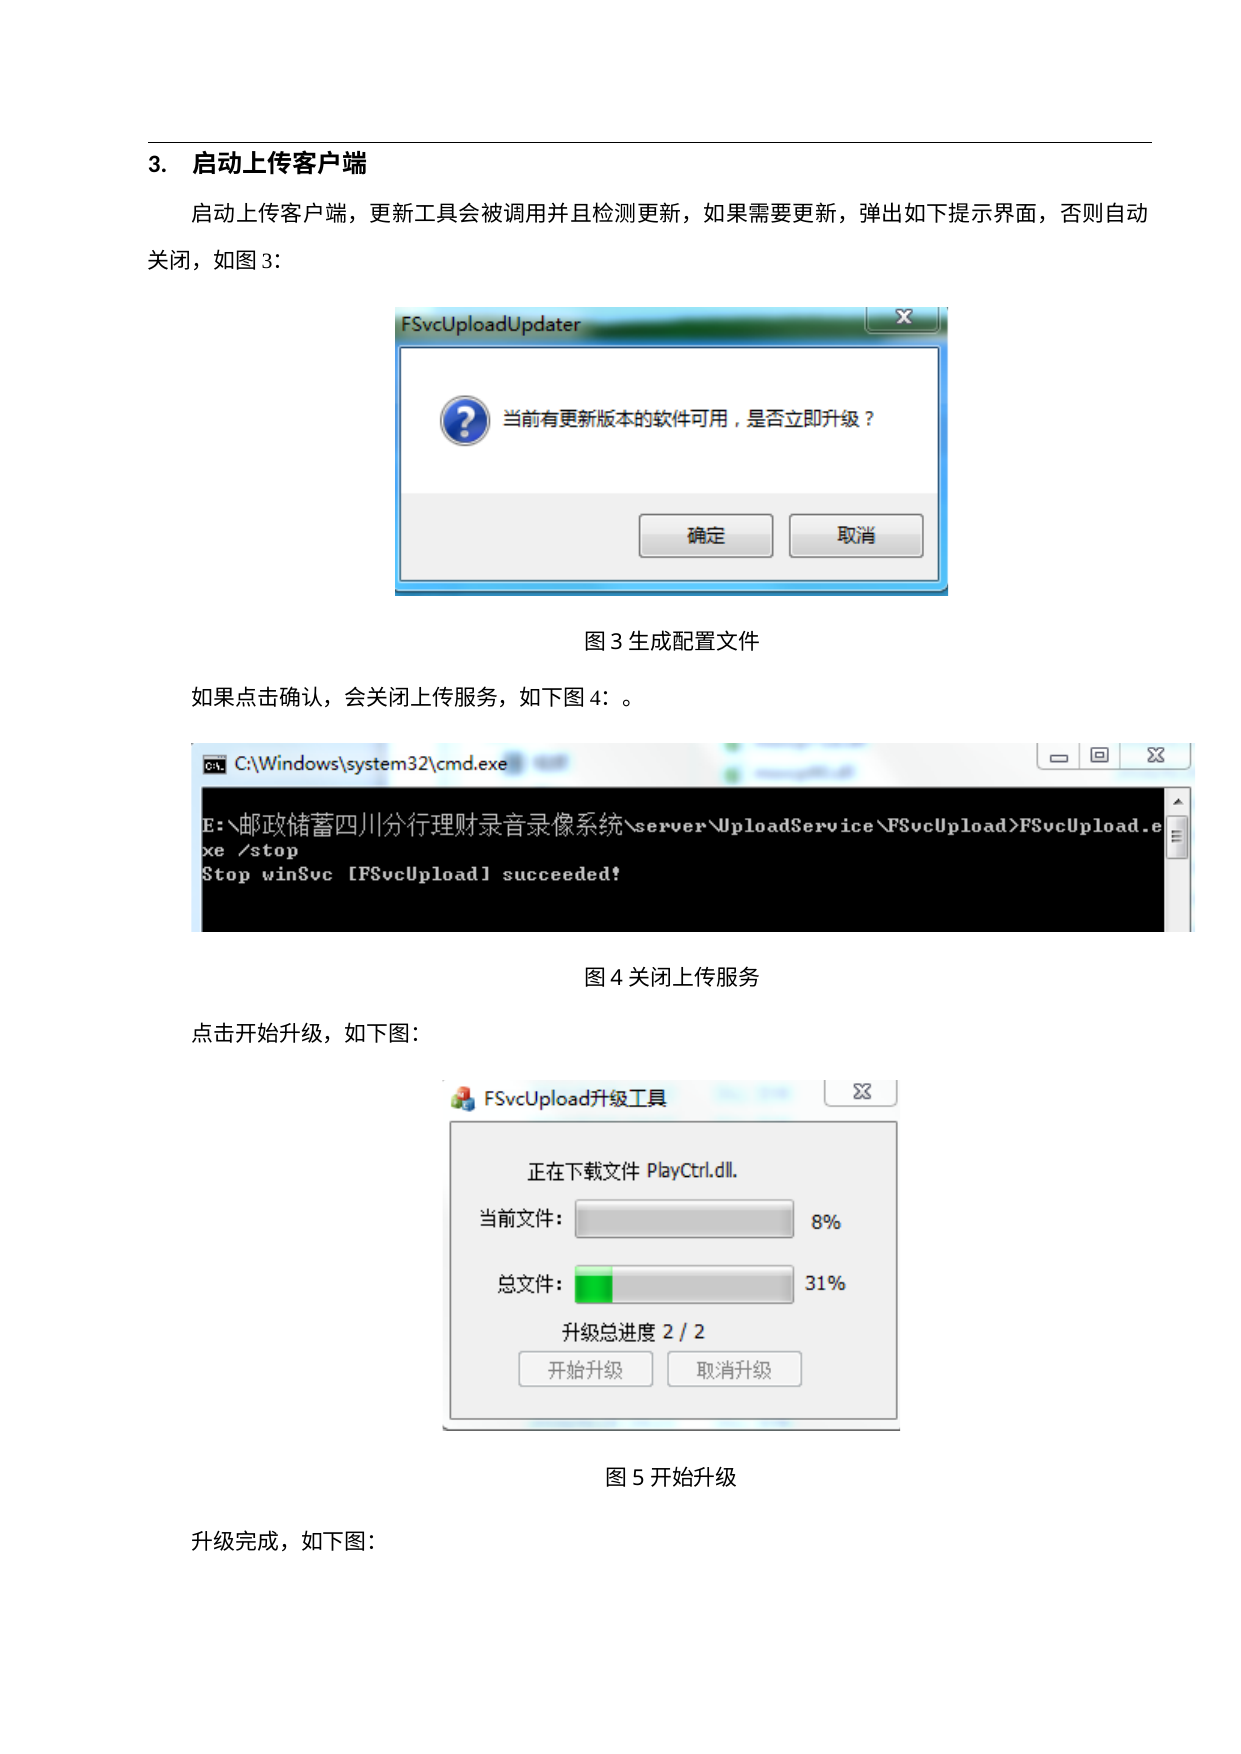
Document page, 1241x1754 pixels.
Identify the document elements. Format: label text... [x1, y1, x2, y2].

picture [191, 743, 1196, 932]
text 图3 生成配置文件 [148, 624, 1152, 656]
text 点击开始升级，如下图： [148, 1016, 1152, 1048]
picture [442, 1080, 901, 1431]
text 升级完成，如下图： [148, 1524, 1152, 1555]
text 图5 开始升级 [148, 1460, 1152, 1492]
text 图4 关闭上传服务 [148, 960, 1152, 992]
picture [395, 307, 949, 596]
text 如果点击确认，会关闭上传服务，如下图4：。 [148, 680, 1152, 712]
text 启动上传客户端，更新工具会被调用并且检测更新，如果需要更新，弹出如下提示界面，否则自动关闭，如图3： [148, 196, 1152, 275]
text 启动上传客户端 [148, 143, 1152, 179]
